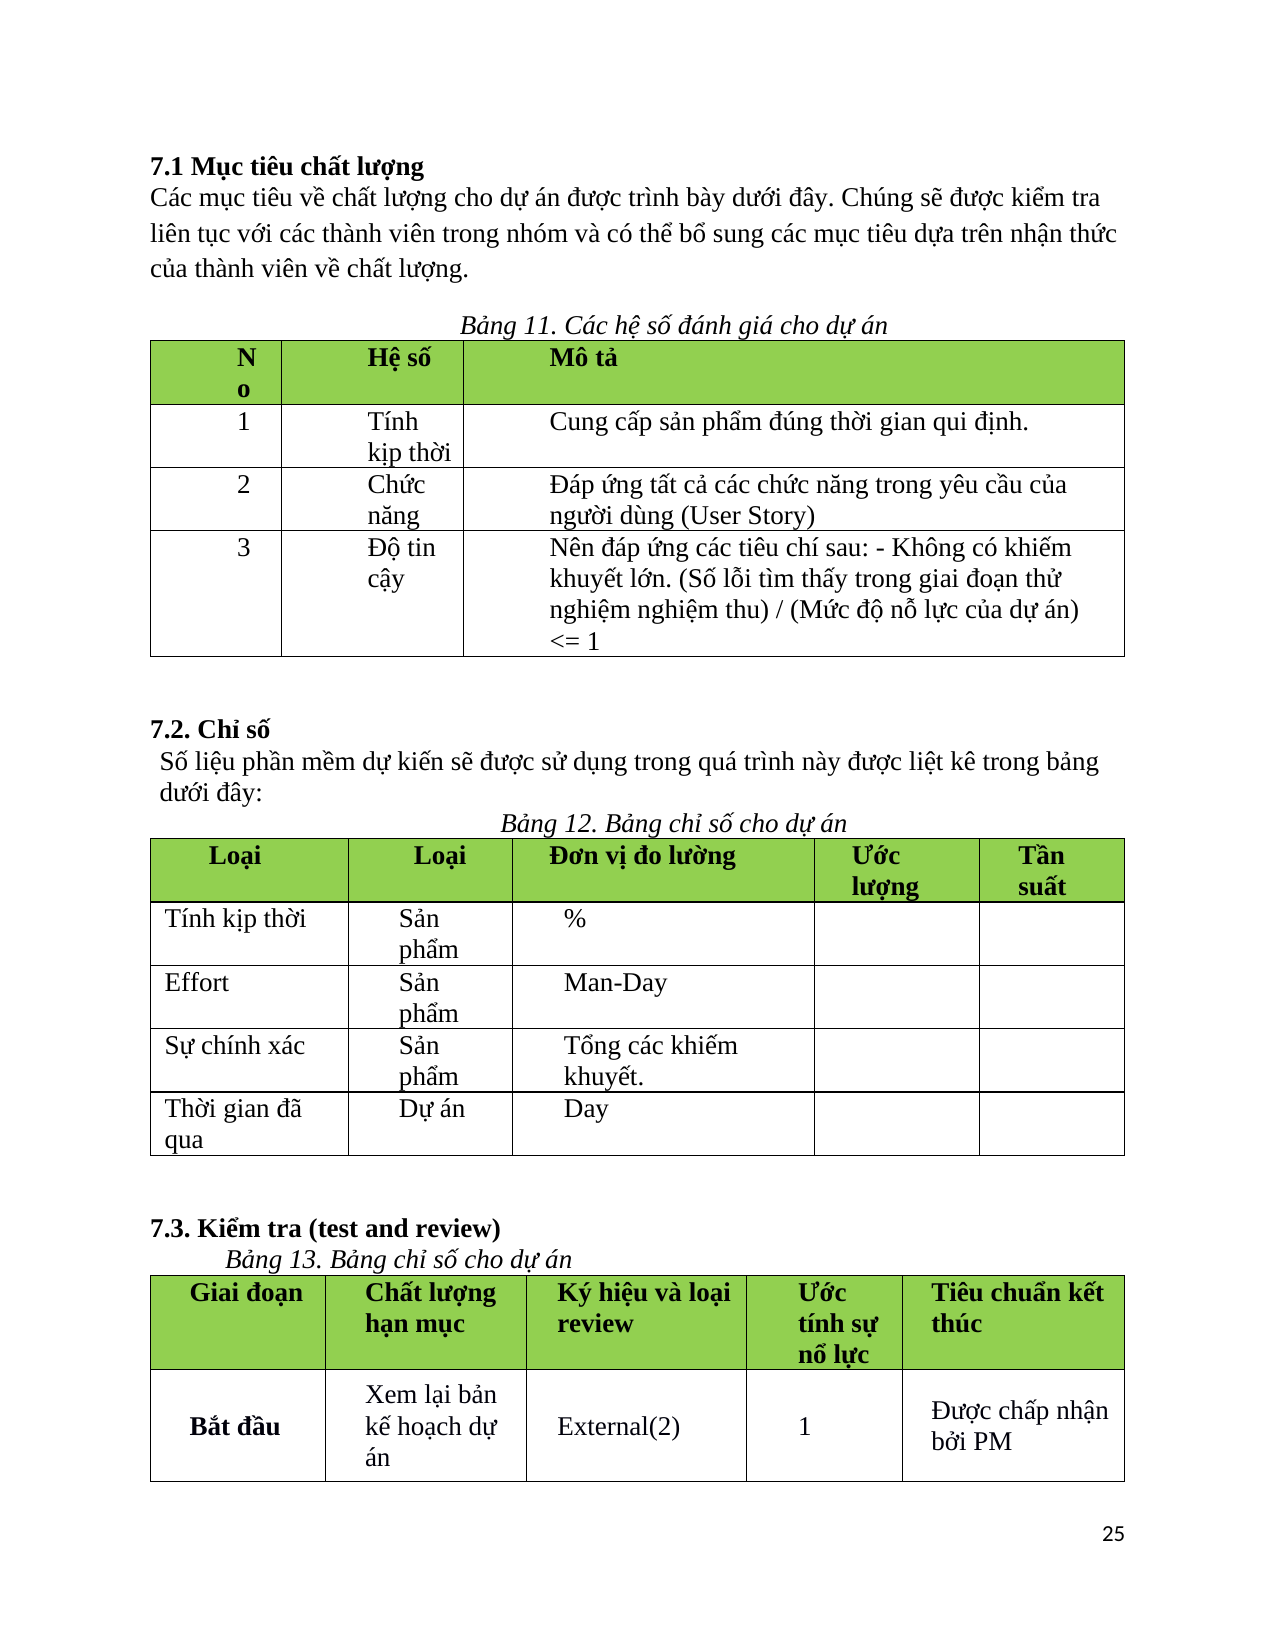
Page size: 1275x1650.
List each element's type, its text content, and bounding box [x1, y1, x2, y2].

table_cell Đáp ứng tất cả các chức năng trong yêu cầu của người dùng (User Story) [464, 468, 1124, 530]
table_header Tiêu chuẩn kết thúc [903, 1276, 1124, 1369]
table_cell Sản phẩm [349, 903, 512, 965]
table_cell Cung cấp sản phẩm đúng thời gian qui định. [464, 405, 1124, 467]
table_cell 3 [151, 531, 281, 656]
table_cell Sự chính xác [151, 1029, 348, 1091]
table_cell [980, 1093, 1124, 1155]
table_cell External(2) [527, 1370, 746, 1481]
table_header Loại [349, 839, 512, 901]
table_cell [980, 903, 1124, 965]
table_cell [815, 1029, 979, 1091]
table_header Giai đoạn [151, 1276, 325, 1369]
table_cell Bắt đầu [151, 1370, 325, 1481]
table_cell Tổng các khiếm khuyết. [513, 1029, 814, 1091]
table_header Ký hiệu và loại review [527, 1276, 746, 1369]
subtitle 7.1 Mục tiêu chất lượng [150, 150, 1125, 181]
table_cell [815, 966, 979, 1028]
table_cell Man-Day [513, 966, 814, 1028]
table_header Loại [151, 839, 348, 901]
table_cell Chức năng [282, 468, 463, 530]
table_cell Dự án [349, 1093, 512, 1155]
table_cell Thời gian đã qua [151, 1093, 348, 1155]
table_cell Được chấp nhận bởi PM [903, 1370, 1124, 1481]
table_cell [815, 1093, 979, 1155]
table_cell [815, 903, 979, 965]
table_header No [151, 341, 281, 404]
table_cell [980, 966, 1124, 1028]
table_cell Độ tin cậy [282, 531, 463, 656]
table_cell 1 [747, 1370, 902, 1481]
text Bảng 12. Bảng chỉ số cho dự án [225, 807, 1125, 838]
table_cell Effort [151, 966, 348, 1028]
table_cell Sản phẩm [349, 1029, 512, 1091]
table_header Đơn vị đo lường [513, 839, 814, 901]
table_cell Xem lại bản kế hoạch dự án [326, 1370, 526, 1481]
text Bảng 13. Bảng chỉ số cho dự án [225, 1243, 1125, 1275]
text Số liệu phần mềm dự kiến sẽ được sử dụng trong quá trình này được liệt kê trong bảng dưới đây: [159, 745, 1125, 807]
text Các mục tiêu về chất lượng cho dự án được trình bày dưới đây. Chúng sẽ được kiểm tra liên tục với các thành viên trong nhóm và có thể bổ sung các mục tiêu dựa trên nhận thức của thành viên về chất lượng. [150, 181, 1125, 284]
table_header Hệ số [282, 341, 463, 404]
table_header Mô tả [464, 341, 1124, 404]
table_header Chất lượng hạn mục [326, 1276, 526, 1369]
subtitle 7.2. Chỉ số [150, 713, 1125, 745]
table_cell Tính kịp thời [282, 405, 463, 467]
text Bảng 11. Các hệ số đánh giá cho dự án [225, 309, 1125, 340]
table_cell [980, 1029, 1124, 1091]
table_cell % [513, 903, 814, 965]
table_cell 2 [151, 468, 281, 530]
subtitle 7.3. Kiểm tra (test and review) [150, 1212, 1125, 1243]
table_cell Day [513, 1093, 814, 1155]
table_cell Sản phẩm [349, 966, 512, 1028]
table_cell Nên đáp ứng các tiêu chí sau: - Không có khiếm khuyết lớn. (Số lỗi tìm thấy trong giai đoạn thử nghiệm nghiệm thu) / (Mức độ nỗ lực của dự án) <= 1 [464, 531, 1124, 656]
table_header Ước lượng [815, 839, 979, 901]
table_header Tần suất [980, 839, 1124, 901]
table_cell 1 [151, 405, 281, 467]
table_header Ước tính sự nổ lực [747, 1276, 902, 1369]
table_cell Tính kịp thời [151, 903, 348, 965]
